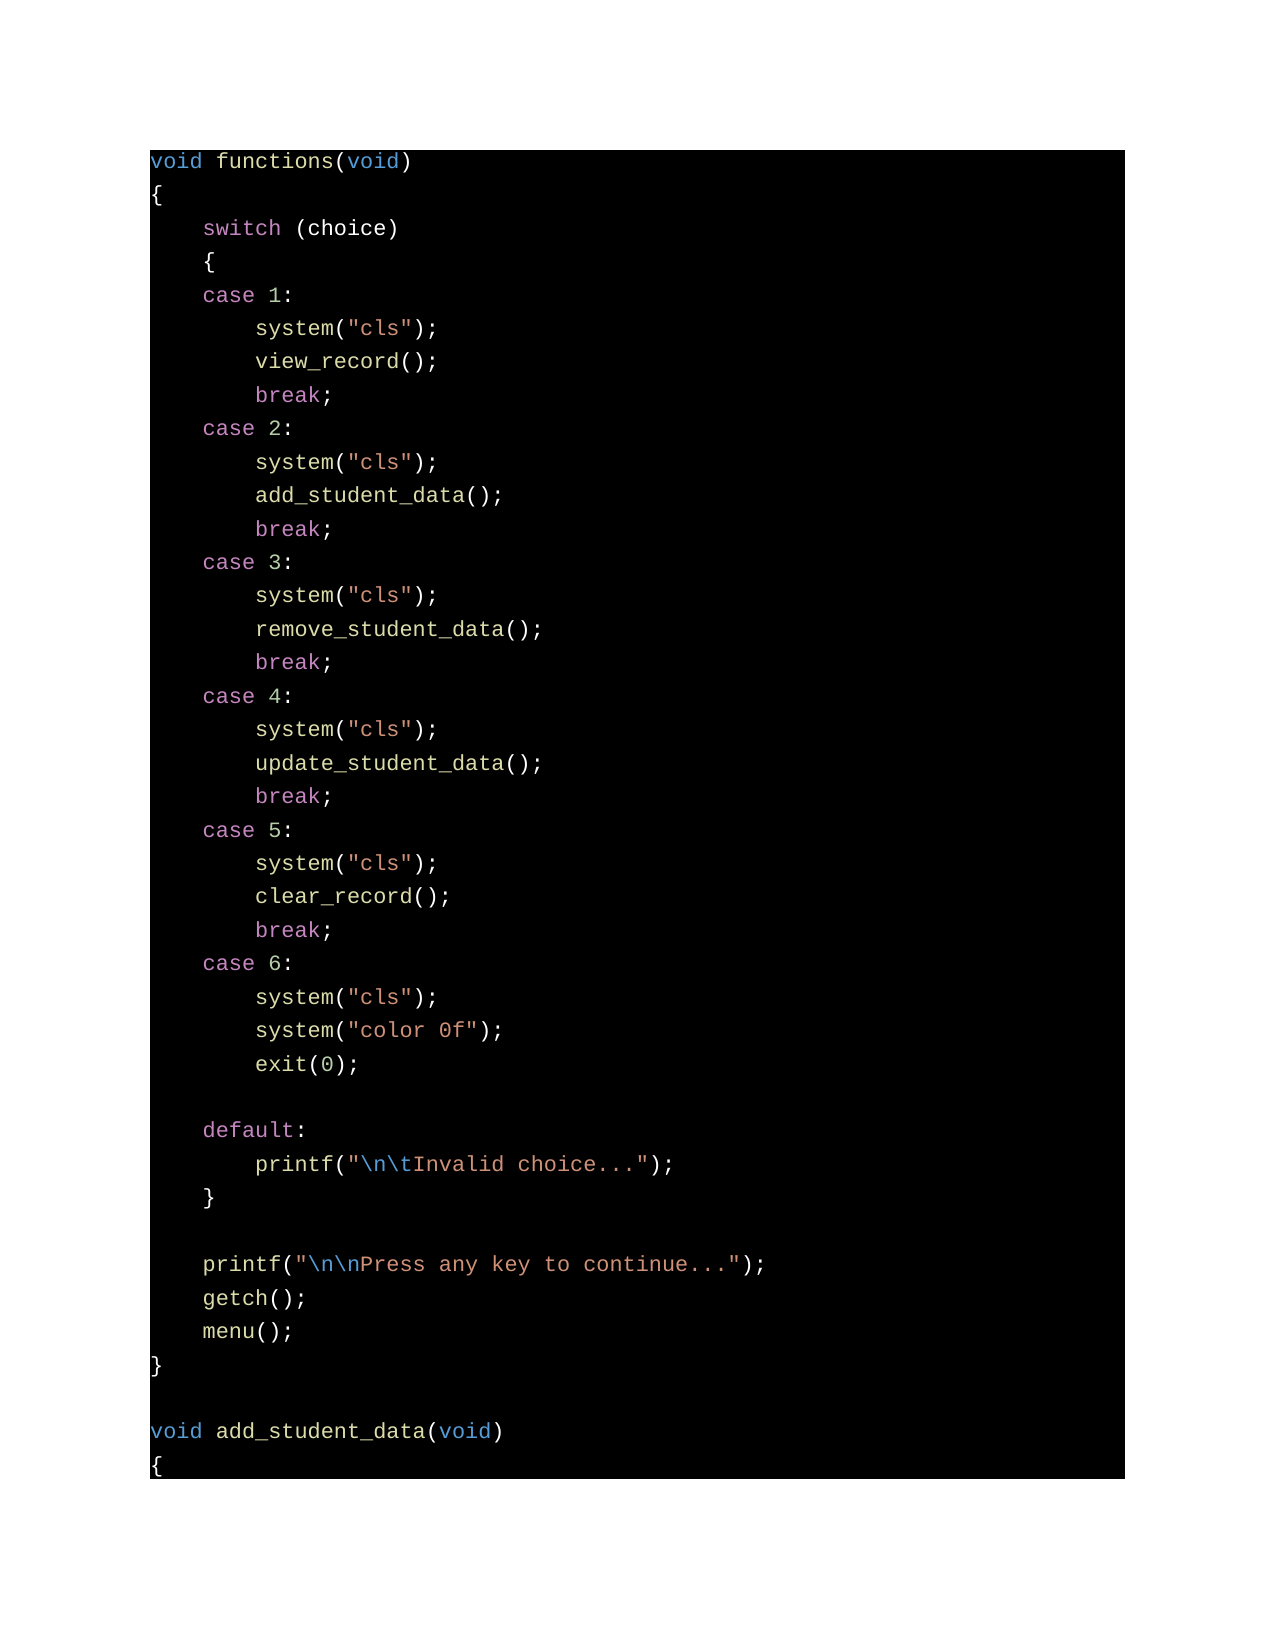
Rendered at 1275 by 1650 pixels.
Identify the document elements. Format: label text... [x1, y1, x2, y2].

text default: [150, 1120, 1125, 1144]
text case 5: [150, 819, 1125, 843]
text { [150, 1454, 1125, 1479]
text system("cls"); [150, 986, 1125, 1011]
text case 6: [150, 952, 1125, 977]
text view_record(); [150, 351, 1125, 375]
text break; [150, 384, 1125, 409]
text break; [150, 518, 1125, 543]
text exit(0); [150, 1053, 1125, 1078]
text case 4: [150, 685, 1125, 710]
text } [150, 1354, 1125, 1378]
text { [150, 250, 1125, 275]
text menu(); [150, 1320, 1125, 1345]
text remove_student_data(); [150, 618, 1125, 643]
text system("color 0f"); [150, 1019, 1125, 1044]
text system("cls"); [150, 852, 1125, 877]
text clear_record(); [150, 886, 1125, 910]
text add_student_data(); [150, 484, 1125, 509]
text printf("\n\nPress any key to continue..."); [150, 1253, 1125, 1278]
text break; [150, 652, 1125, 676]
text case 1: [150, 284, 1125, 308]
text system("cls"); [150, 451, 1125, 476]
text } [150, 1187, 1125, 1211]
text break; [150, 785, 1125, 810]
text void add_student_data(void) [150, 1421, 1125, 1445]
text void functions(void) [150, 150, 1125, 175]
text system("cls"); [150, 718, 1125, 743]
text printf("\n\tInvalid choice..."); [150, 1153, 1125, 1178]
text update_student_data(); [150, 752, 1125, 777]
text system("cls"); [150, 585, 1125, 609]
text system("cls"); [150, 317, 1125, 342]
text switch (choice) [150, 217, 1125, 242]
text { [150, 183, 1125, 208]
text break; [150, 919, 1125, 944]
text case 3: [150, 551, 1125, 576]
text getch(); [150, 1287, 1125, 1312]
text case 2: [150, 417, 1125, 442]
